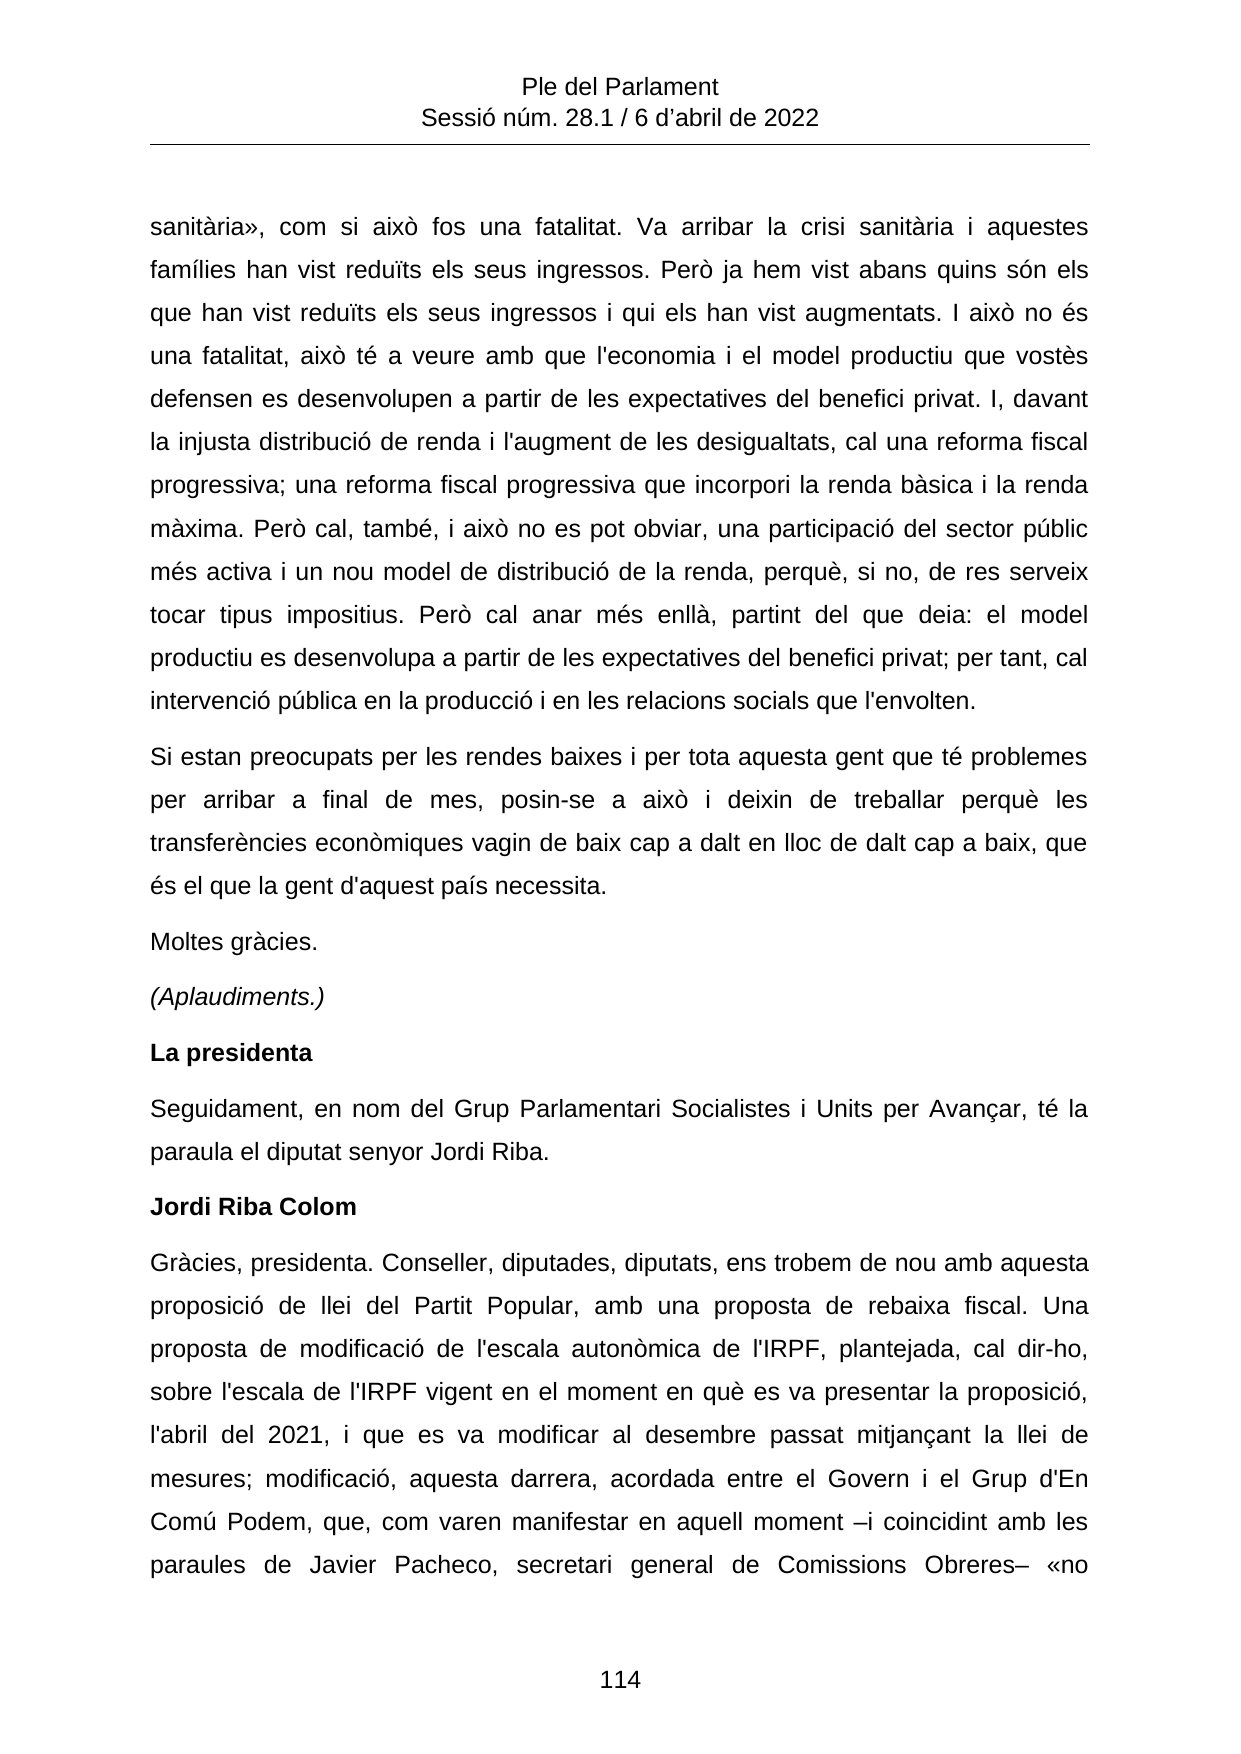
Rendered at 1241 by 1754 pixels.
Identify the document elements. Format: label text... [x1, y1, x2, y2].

text Moltes gràcies. [150, 927, 1090, 956]
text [150, 212, 1090, 715]
text Seguidament, en nom del Grup Parlamentari Socialistes i Units per Avançar, té la paraula el diputat senyor Jordi Riba. [150, 1094, 1090, 1166]
text (Aplaudiments.) [150, 982, 1090, 1011]
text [150, 1248, 1090, 1579]
text Si estan preocupats per les rendes baixes i per tota aquesta gent que té problemes per arribar a final de mes, posin-se a això i deixin de treballar perquè les transferències econòmiques vagin de baix cap a dalt en lloc de dalt cap a baix, que és el que la gent d'aquest país necessita. [150, 742, 1090, 900]
text Jordi Riba Colom [150, 1192, 1090, 1221]
text La presidenta [150, 1038, 1090, 1067]
